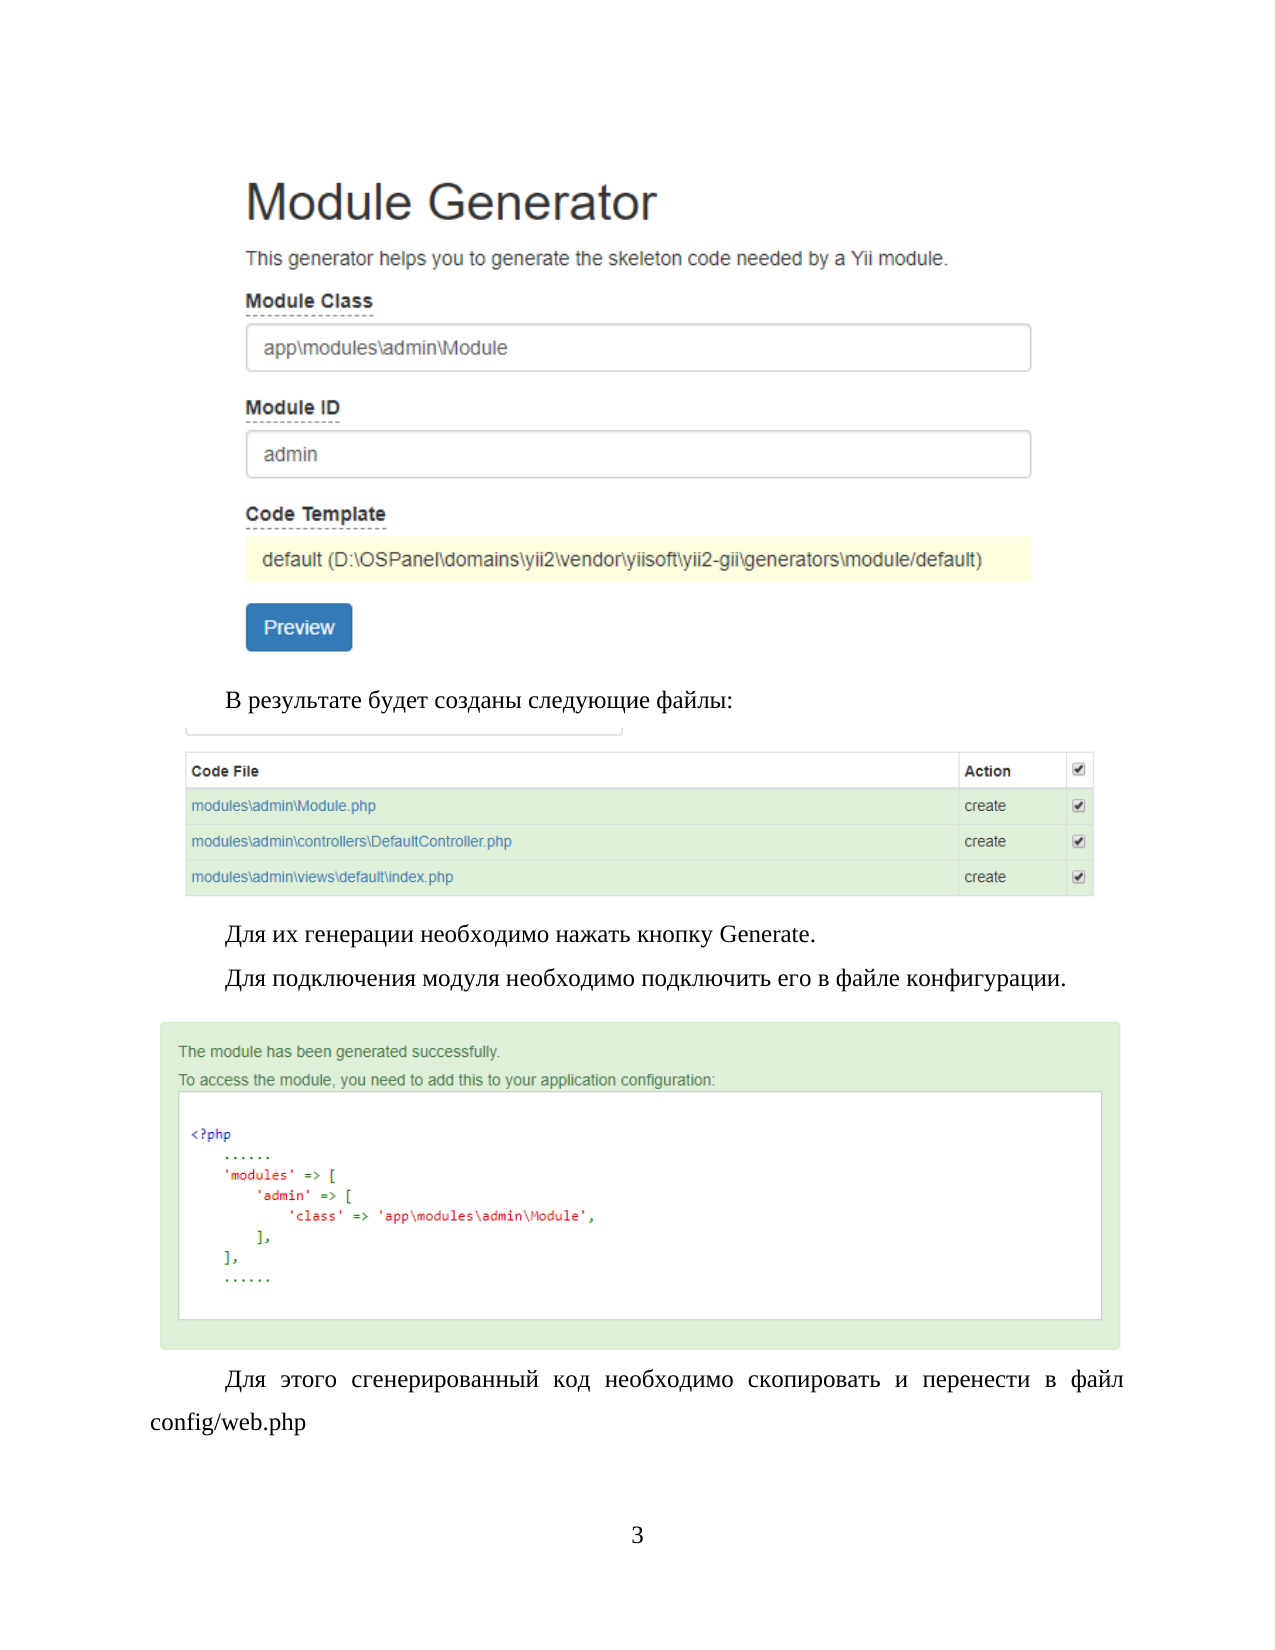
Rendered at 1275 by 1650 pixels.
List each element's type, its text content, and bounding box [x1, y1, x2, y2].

picture [215, 150, 1060, 673]
picture [150, 728, 1125, 907]
picture [150, 1005, 1125, 1351]
text Для подключения модуля необходимо подключить его в файле конфигурации. [150, 963, 1125, 991]
text Для их генерации необходимо нажать кнопку Generate. [150, 919, 1125, 948]
text В результате будет созданы следующие файлы: [150, 686, 1125, 714]
text Для этого сгенерированный код необходимо скопировать и перенести в файл config/web.php [150, 1364, 1125, 1436]
